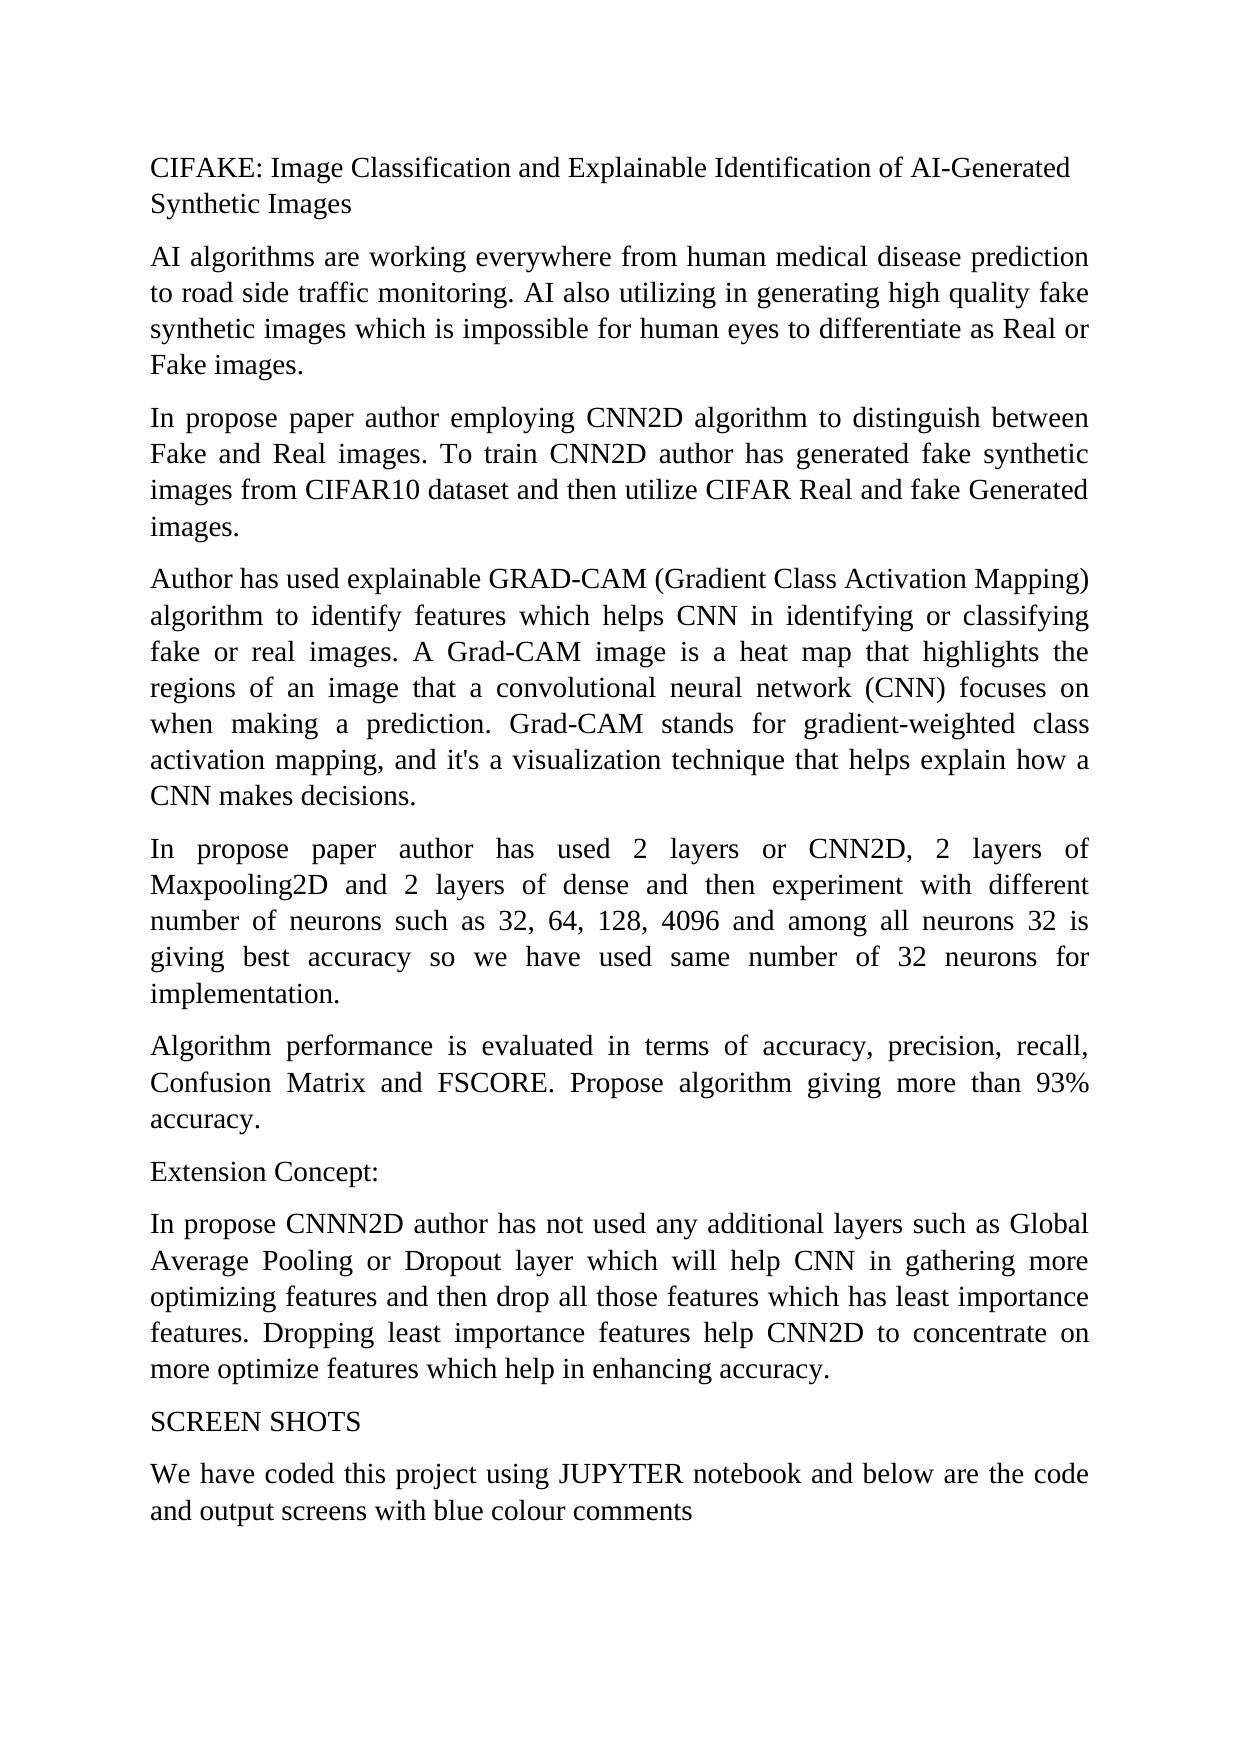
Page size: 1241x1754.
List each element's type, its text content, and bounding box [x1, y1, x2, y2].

text In propose paper author employing CNN2D algorithm to distinguish between Fake and Real images. To train CNN2D author has generated fake synthetic images from CIFAR10 dataset and then utilize CIFAR Real and fake Generated images. [150, 400, 1090, 542]
text In propose paper author has used 2 layers or CNN2D, 2 layers of Maxpooling2D and 2 layers of dense and then experiment with different number of neurons such as 32, 64, 128, 4096 and among all neurons 32 is giving best accuracy so we have used same number of 32 neurons for implementation. [150, 831, 1090, 1009]
text We have coded this project using JUPYTER notebook and below are the code and output screens with blue colour comments [150, 1457, 1090, 1526]
text Author has used explainable GRAD-CAM (Gradient Class Activation Mapping) algorithm to identify features which helps CNN in identifying or classifying fake or real images. A Grad-CAM image is a heat map that highlights the regions of an image that a convolutional neural network (CNN) focuses on when making a prediction. Grad-CAM stands for gradient-weighted class activation mapping, and it's a visualization technique that helps explain how a CNN makes decisions. [150, 561, 1090, 812]
text Extension Concept: [150, 1154, 1090, 1187]
text SCREEN SHOTS [150, 1404, 1090, 1437]
text In propose CNNN2D author has not used any additional layers such as Global Average Pooling or Dropout layer which will help CNN in gathering more optimizing features and then drop all those features which has least importance features. Dropping least importance features help CNN2D to concentrate on more optimize features which help in enhancing accuracy. [150, 1206, 1090, 1384]
text AI algorithms are working everywhere from human medical disease prediction to road side traffic monitoring. AI also utilizing in generating high quality fake synthetic images which is impossible for human eyes to differentiate as Real or Fake images. [150, 239, 1090, 381]
text CIFAKE: Image Classification and Explainable Identification of AI-Generated Synthetic Images [150, 150, 1090, 220]
text Algorithm performance is evaluated in terms of accuracy, precision, recall, Confusion Matrix and FSCORE. Propose algorithm giving more than 93% accuracy. [150, 1028, 1090, 1134]
